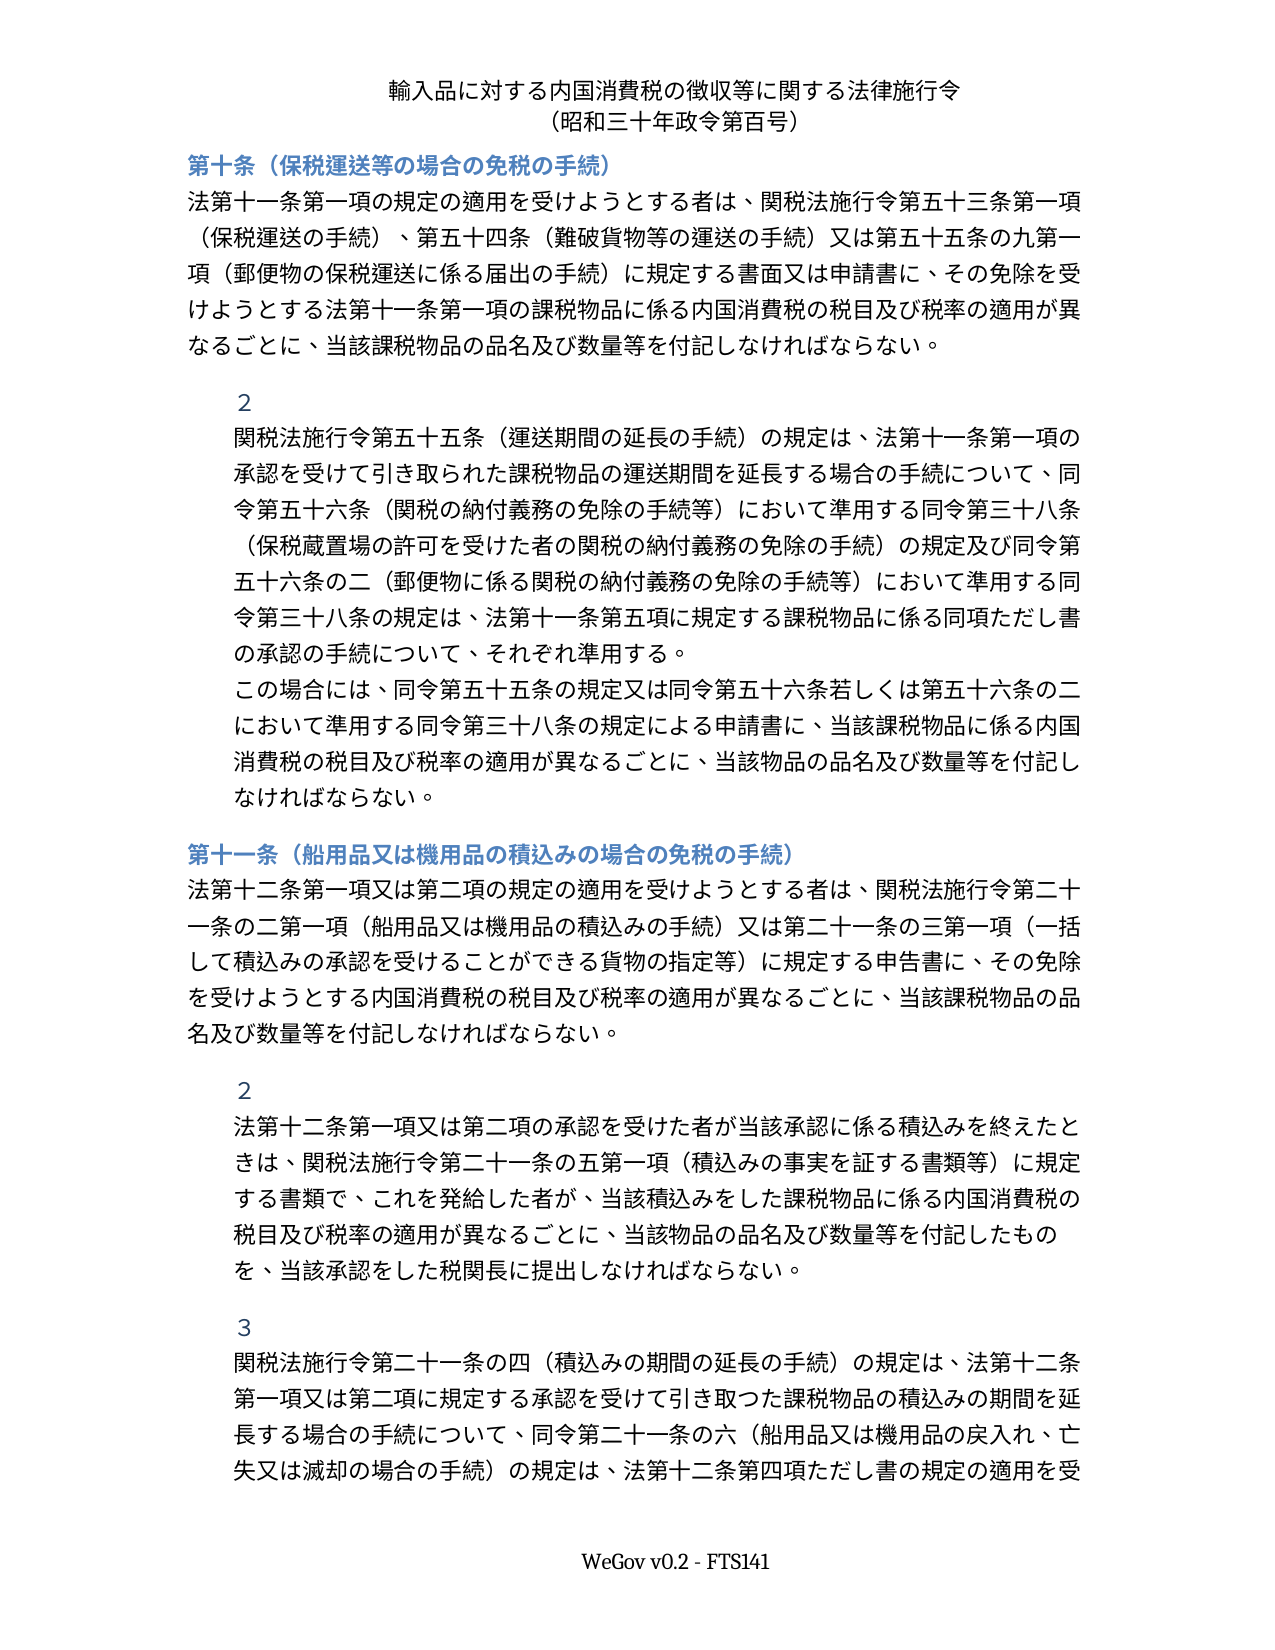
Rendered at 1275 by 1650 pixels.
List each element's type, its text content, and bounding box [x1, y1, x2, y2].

subtitle 第十一条（船用品又は機用品の積込みの場合の免税の手続） [187, 838, 1087, 870]
text 法第十二条第一項又は第二項の承認を受けた者が当該承認に係る積込みを終えたときは、関税法施行令第二十一条の五第一項（積込みの事実を証する書類等）に規定する書類で、これを発給した者が、当該積込みをした課税物品に係る内国消費税の税目及び税率の適用が異なるごとに、当該物品の品名及び数量等を付記したものを、当該承認をした税関長に提出しなければならない。 [233, 1111, 1087, 1286]
text 関税法施行令第五十五条（運送期間の延長の手続）の規定は、法第十一条第一項の承認を受けて引き取られた課税物品の運送期間を延長する場合の手続について、同令第五十六条（関税の納付義務の免除の手続等）において準用する同令第三十八条（保税蔵置場の許可を受けた者の関税の納付義務の免除の手続）の規定及び同令第五十六条の二（郵便物に係る関税の納付義務の免除の手続等）において準用する同令第三十八条の規定は、法第十一条第五項に規定する課税物品に係る同項ただし書の承認の手続について、それぞれ準用する。 この場合には、同令第五十五条の規定又は同令第五十六条若しくは第五十六条の二において準用する同令第三十八条の規定による申請書に、当該課税物品に係る内国消費税の税目及び税率の適用が異なるごとに、当該物品の品名及び数量等を付記しなければならない。 [233, 422, 1087, 813]
subtitle ２ [233, 1075, 1087, 1106]
subtitle ３ [233, 1311, 1087, 1343]
subtitle 第十条（保税運送等の場合の免税の手続） [187, 150, 1087, 181]
subtitle ２ [233, 386, 1087, 418]
text 法第十二条第一項又は第二項の規定の適用を受けようとする者は、関税法施行令第二十一条の二第一項（船用品又は機用品の積込みの手続）又は第二十一条の三第一項（一括して積込みの承認を受けることができる貨物の指定等）に規定する申告書に、その免除を受けようとする内国消費税の税目及び税率の適用が異なるごとに、当該課税物品の品名及び数量等を付記しなければならない。 [187, 874, 1087, 1049]
